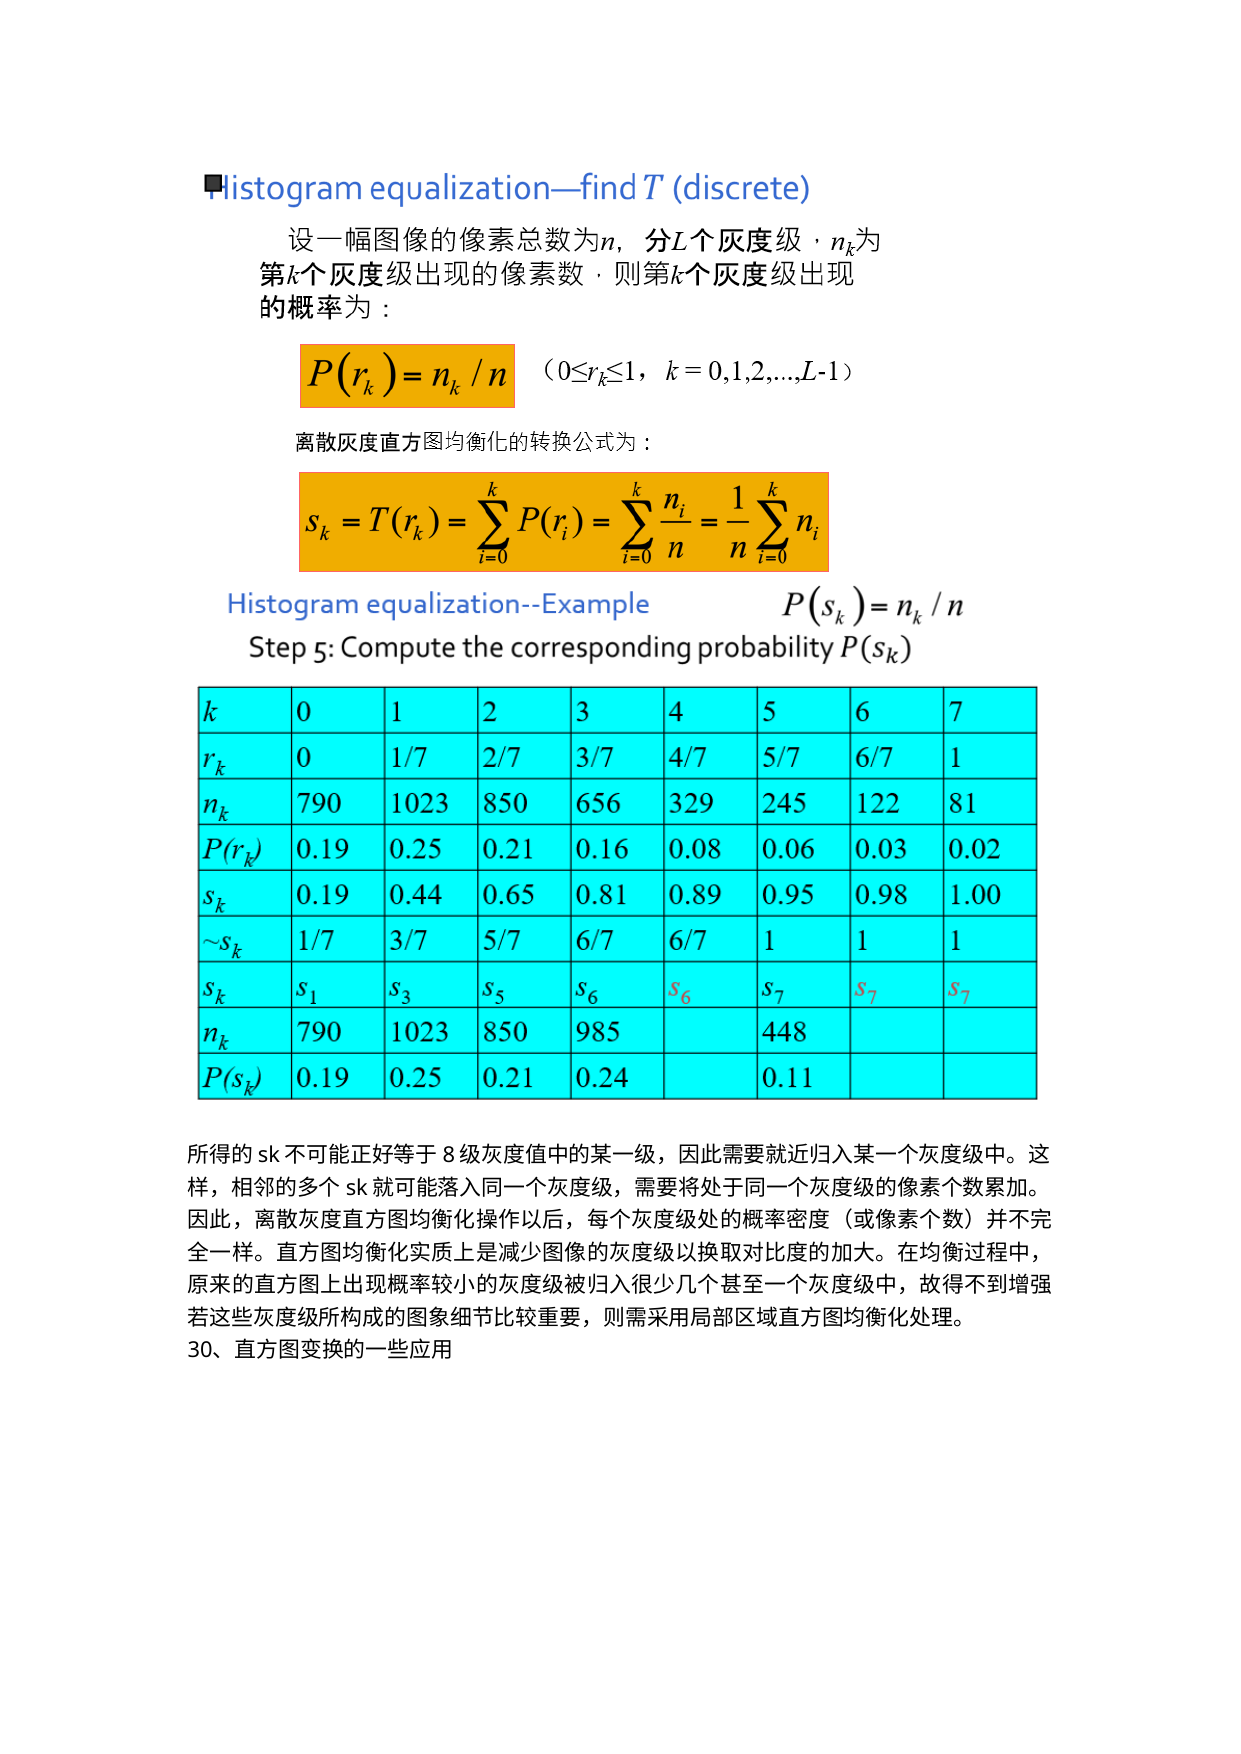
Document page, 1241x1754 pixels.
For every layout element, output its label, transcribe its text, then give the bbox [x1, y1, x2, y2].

picture [187, 584, 1053, 1109]
text 30、直方图变换的一些应用 [187, 1332, 1053, 1364]
text 所得的sk不可能正好等于8级灰度值中的某一级，因此需要就近归入某一个灰度级中。这样，相邻的多个sk就可能落入同一个灰度级，需要将处于同一个灰度级的像素个数累加。因此，离散灰度直方图均衡化操作以后，每个灰度级处的概率密度（或像素个数）并不完全一样。直方图均衡化实质上是减少图像的灰度级以换取对比度的加大。在均衡过程中，原来的直方图上出现概率较小的灰度级被归入很少几个甚至一个灰度级中，故得不到增强。若这些灰度级所构成的图象细节比较重要，则需采用局部区域直方图均衡化处理。 [187, 1137, 1053, 1332]
picture [187, 162, 933, 580]
